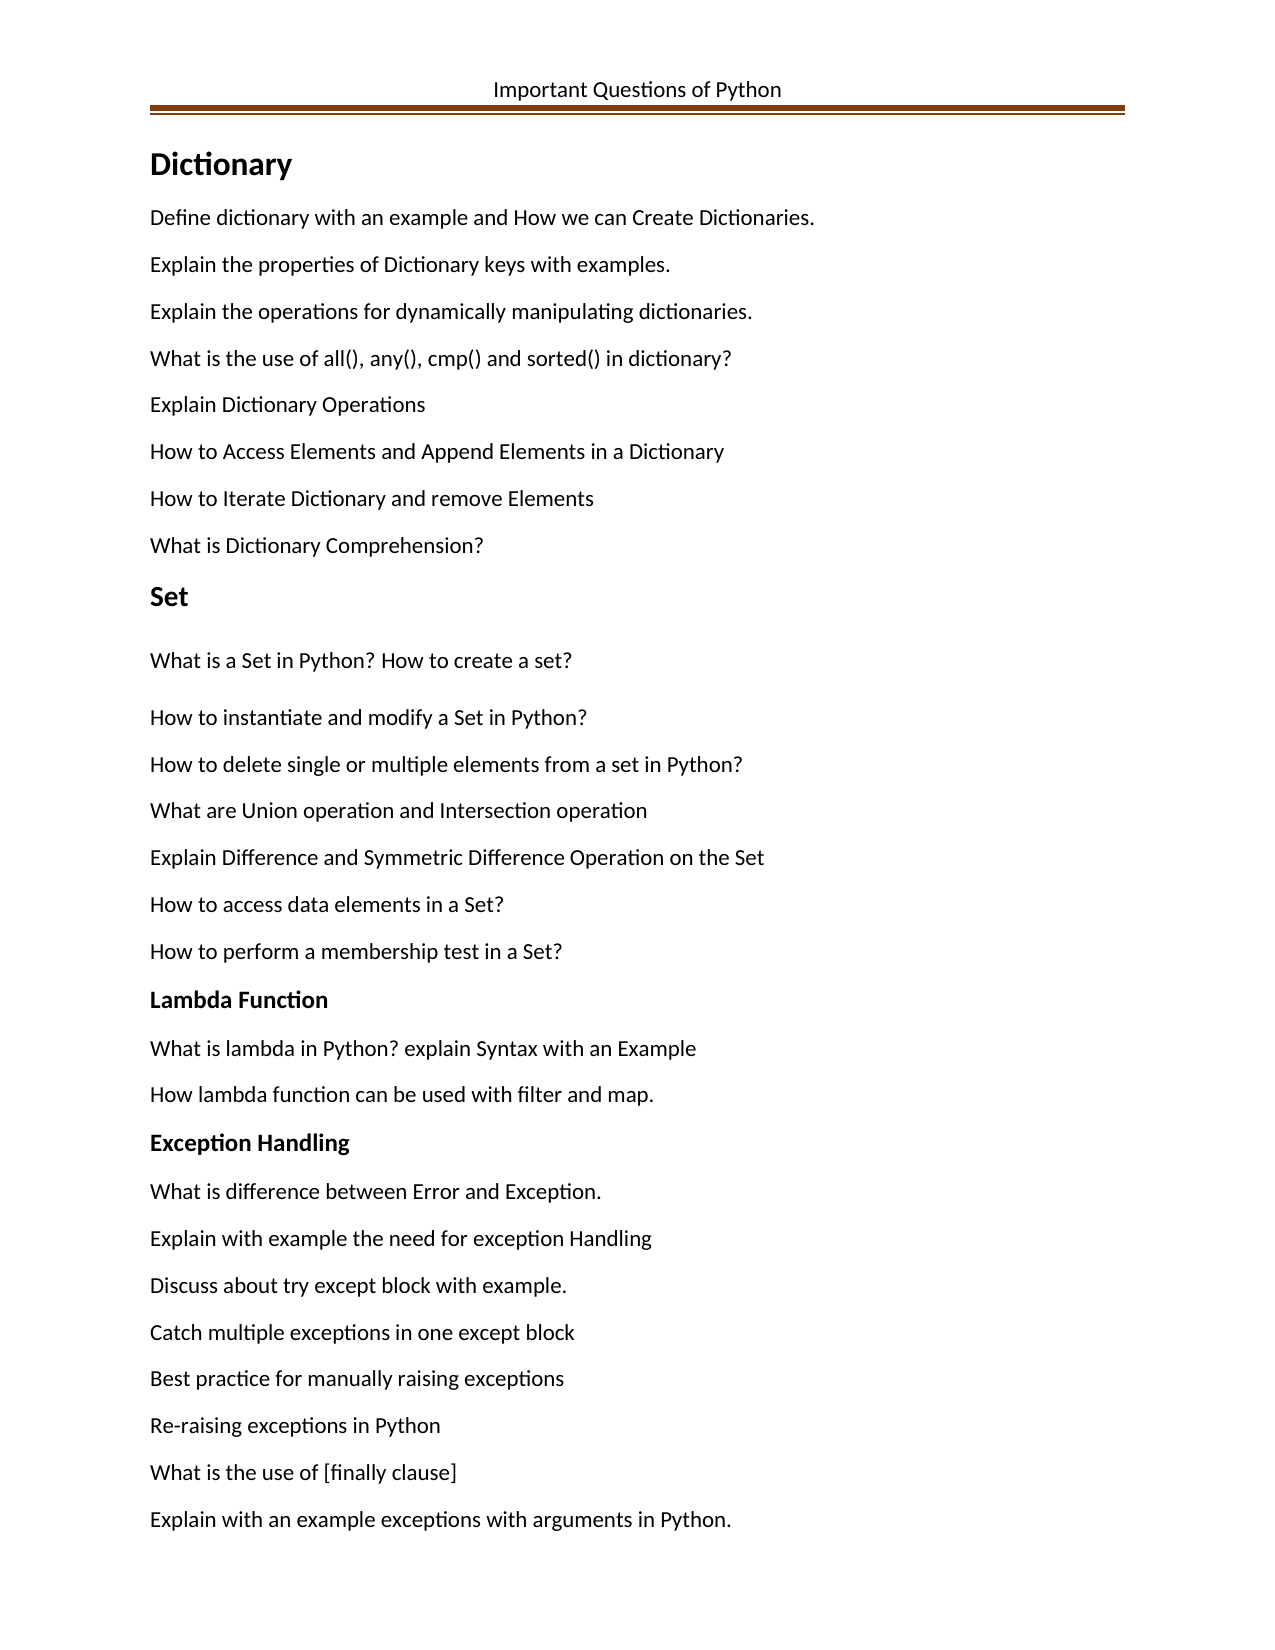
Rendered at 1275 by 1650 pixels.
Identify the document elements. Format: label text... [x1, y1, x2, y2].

text Catch multiple exceptions in one except block [150, 1318, 1125, 1346]
text How to perform a membership test in a Set? [150, 937, 1125, 965]
text What are Union operation and Intersection operation [150, 797, 1125, 825]
text Dictionary [150, 142, 1125, 183]
text Discuss about try except block with example. [150, 1271, 1125, 1299]
text What is Dictionary Comprehension? [150, 531, 1125, 559]
text What is difference between Error and Exception. [150, 1177, 1125, 1205]
text How lambda function can be used with filter and map. [150, 1081, 1125, 1109]
text Explain Dictionary Operations [150, 391, 1125, 419]
text Explain Difference and Symmetric Difference Operation on the Set [150, 843, 1125, 872]
text Lambda Function [150, 984, 1125, 1015]
text What is lambda in Python? explain Syntax with an Example [150, 1034, 1125, 1062]
text How to access data elements in a Set? [150, 890, 1125, 918]
text Explain the operations for dynamically manipulating dictionaries. [150, 297, 1125, 325]
text How to Access Elements and Append Elements in a Dictionary [150, 437, 1125, 466]
text How to instantiate and modify a Set in Python? [150, 703, 1125, 731]
text Explain with an example exceptions with arguments in Python. [150, 1505, 1125, 1533]
text Explain with example the need for exception Handling [150, 1224, 1125, 1252]
text Best practice for manually raising exceptions [150, 1364, 1125, 1393]
text How to Iterate Dictionary and remove Elements [150, 484, 1125, 512]
text Set [150, 578, 1125, 614]
text Exception Handling [150, 1127, 1125, 1158]
text Define dictionary with an example and How we can Create Dictionaries. [150, 203, 1125, 231]
text Explain the properties of Dictionary keys with examples. [150, 250, 1125, 278]
text What is a Set in Python? How to create a set? [150, 646, 1125, 674]
text How to delete single or multiple elements from a set in Python? [150, 750, 1125, 778]
text Re-raising exceptions in Python [150, 1411, 1125, 1439]
text What is the use of [finally clause] [150, 1458, 1125, 1486]
text What is the use of all(), any(), cmp() and sorted() in dictionary? [150, 344, 1125, 372]
